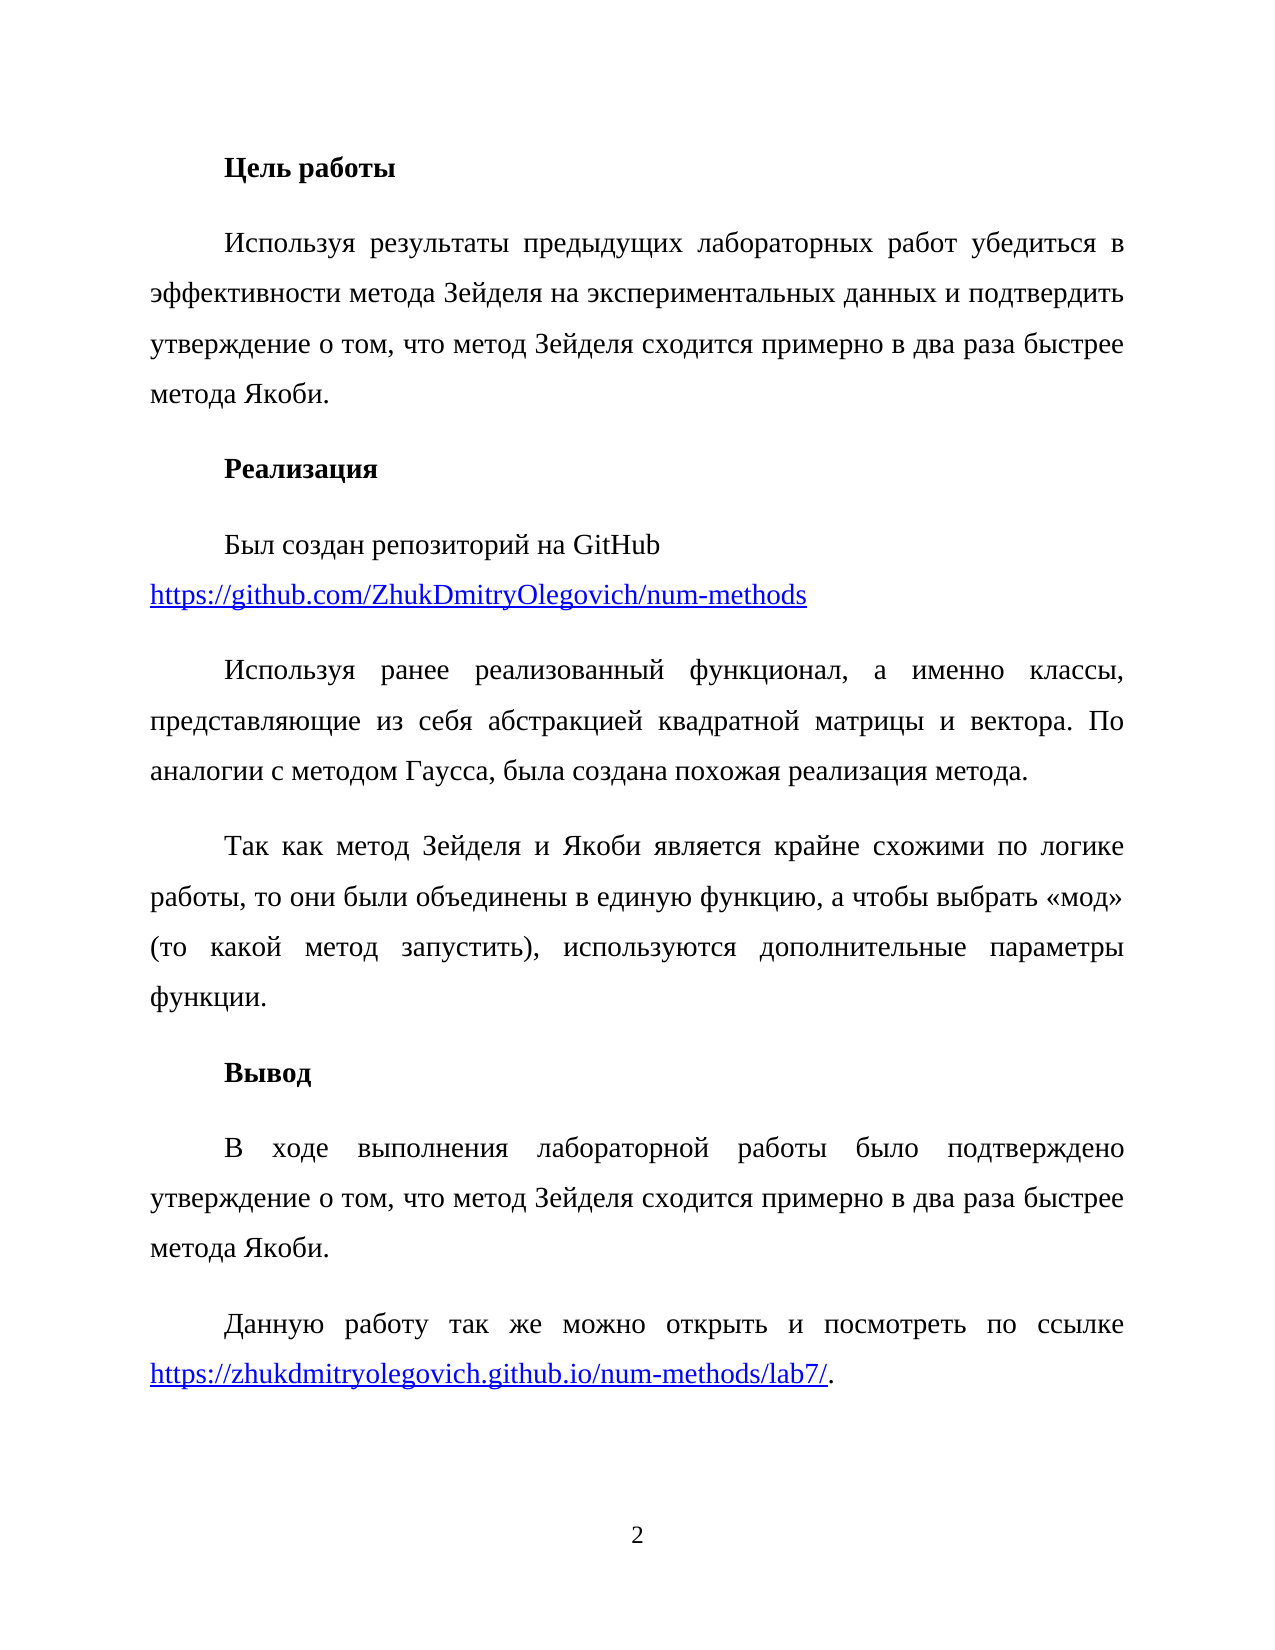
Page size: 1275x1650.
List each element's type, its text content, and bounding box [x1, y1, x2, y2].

text Был создан репозиторий на GitHub https://github.com/ZhukDmitryOlegovich/num-methods [150, 527, 1125, 611]
text В ходе выполнения лабораторной работы было подтверждено утверждение о том, что метод Зейделя сходится примерно в два раза быстрее метода Якоби. [150, 1130, 1125, 1264]
text Вывод [150, 1055, 1125, 1088]
text Реализация [150, 452, 1125, 485]
text Цель работы [150, 150, 1125, 183]
text Используя ранее реализованный функционал, а именно классы, представляющие из себя абстракцией квадратной матрицы и вектора. По аналогии с методом Гаусса, была создана похожая реализация метода. [150, 652, 1125, 787]
text Используя результаты предыдущих лабораторных работ убедиться в эффективности метода Зейделя на экспериментальных данных и подтвердить утверждение о том, что метод Зейделя сходится примерно в два раза быстрее метода Якоби. [150, 225, 1125, 410]
text Данную работу так же можно открыть и посмотреть по ссылке https://zhukdmitryolegovich.github.io/num-methods/lab7/. [150, 1306, 1125, 1390]
text Так как метод Зейделя и Якоби является крайне схожими по логике работы, то они были объединены в единую функцию, а чтобы выбрать «мод» (то какой метод запустить), используются дополнительные параметры функции. [150, 828, 1125, 1013]
